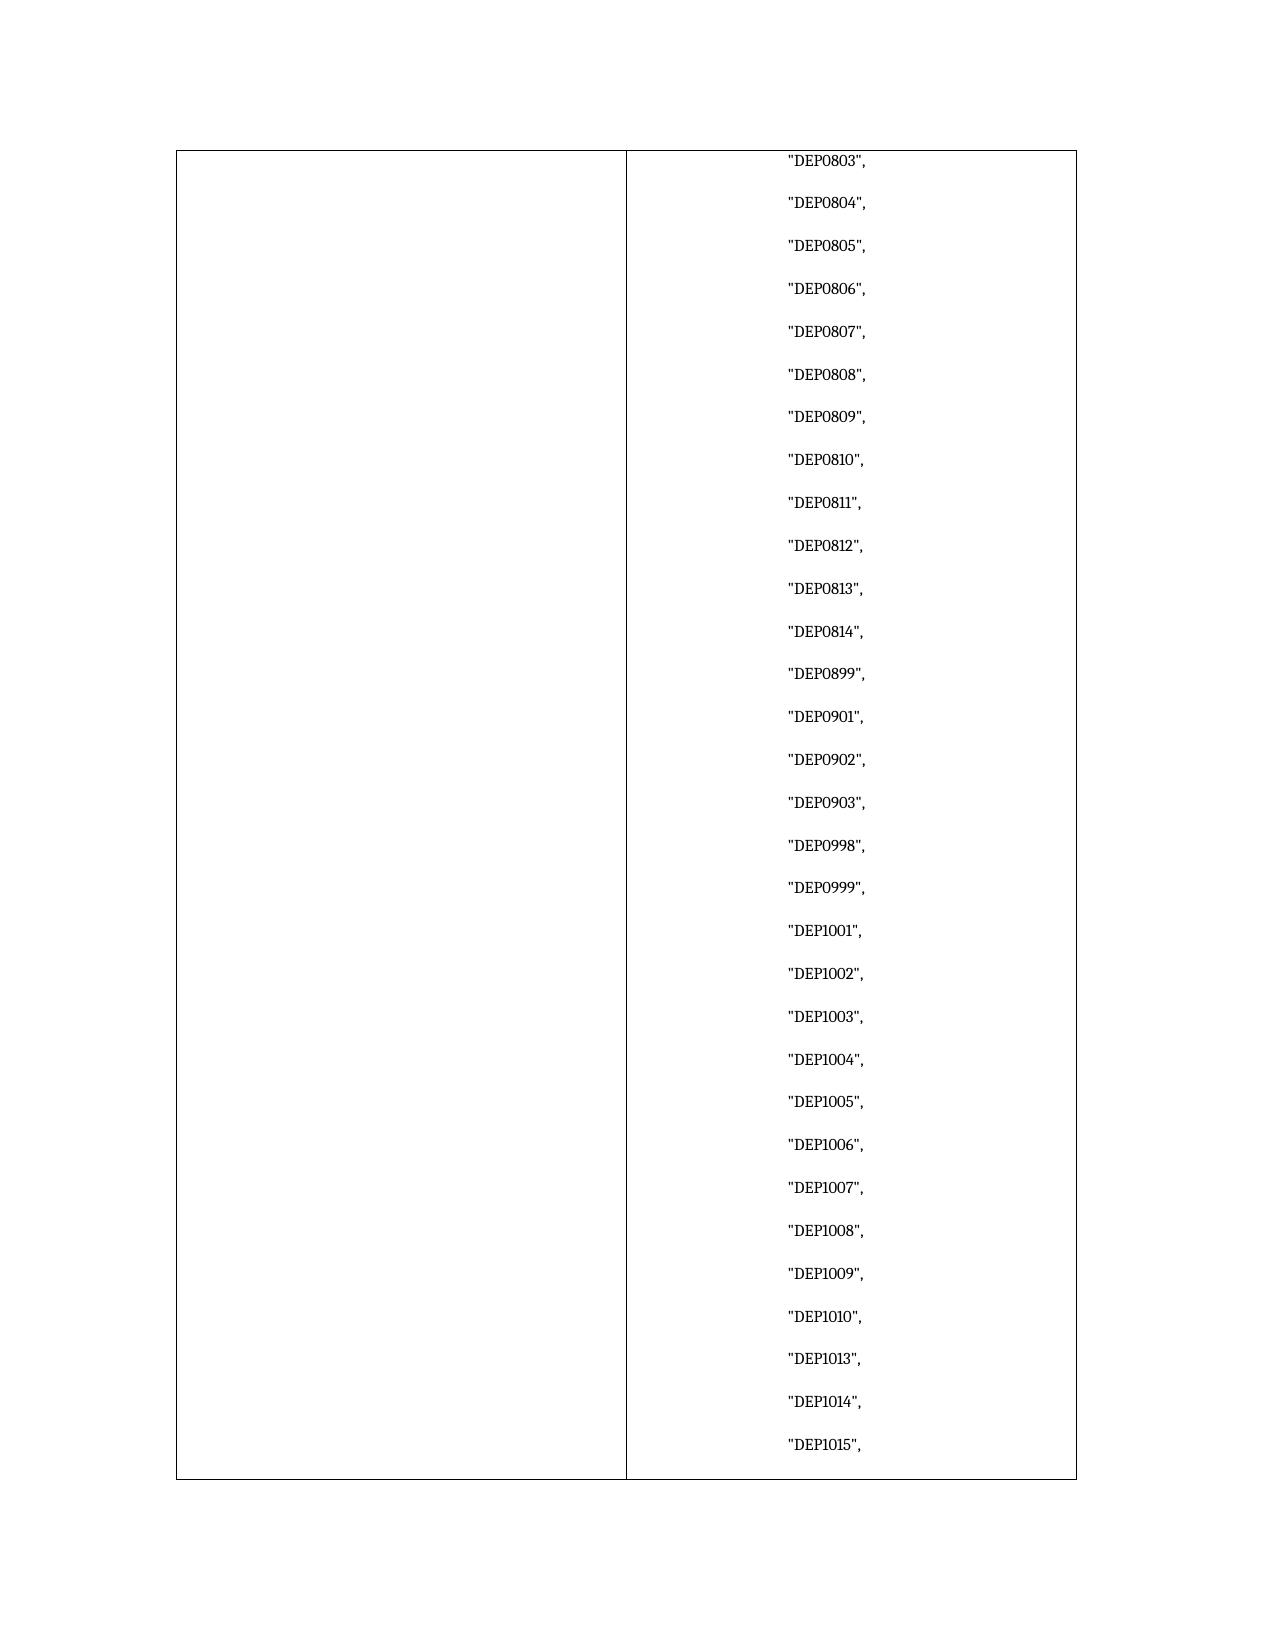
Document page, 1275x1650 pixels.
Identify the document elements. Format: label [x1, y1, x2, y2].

table_cell [177, 151, 626, 1479]
table_cell [627, 151, 1076, 1479]
